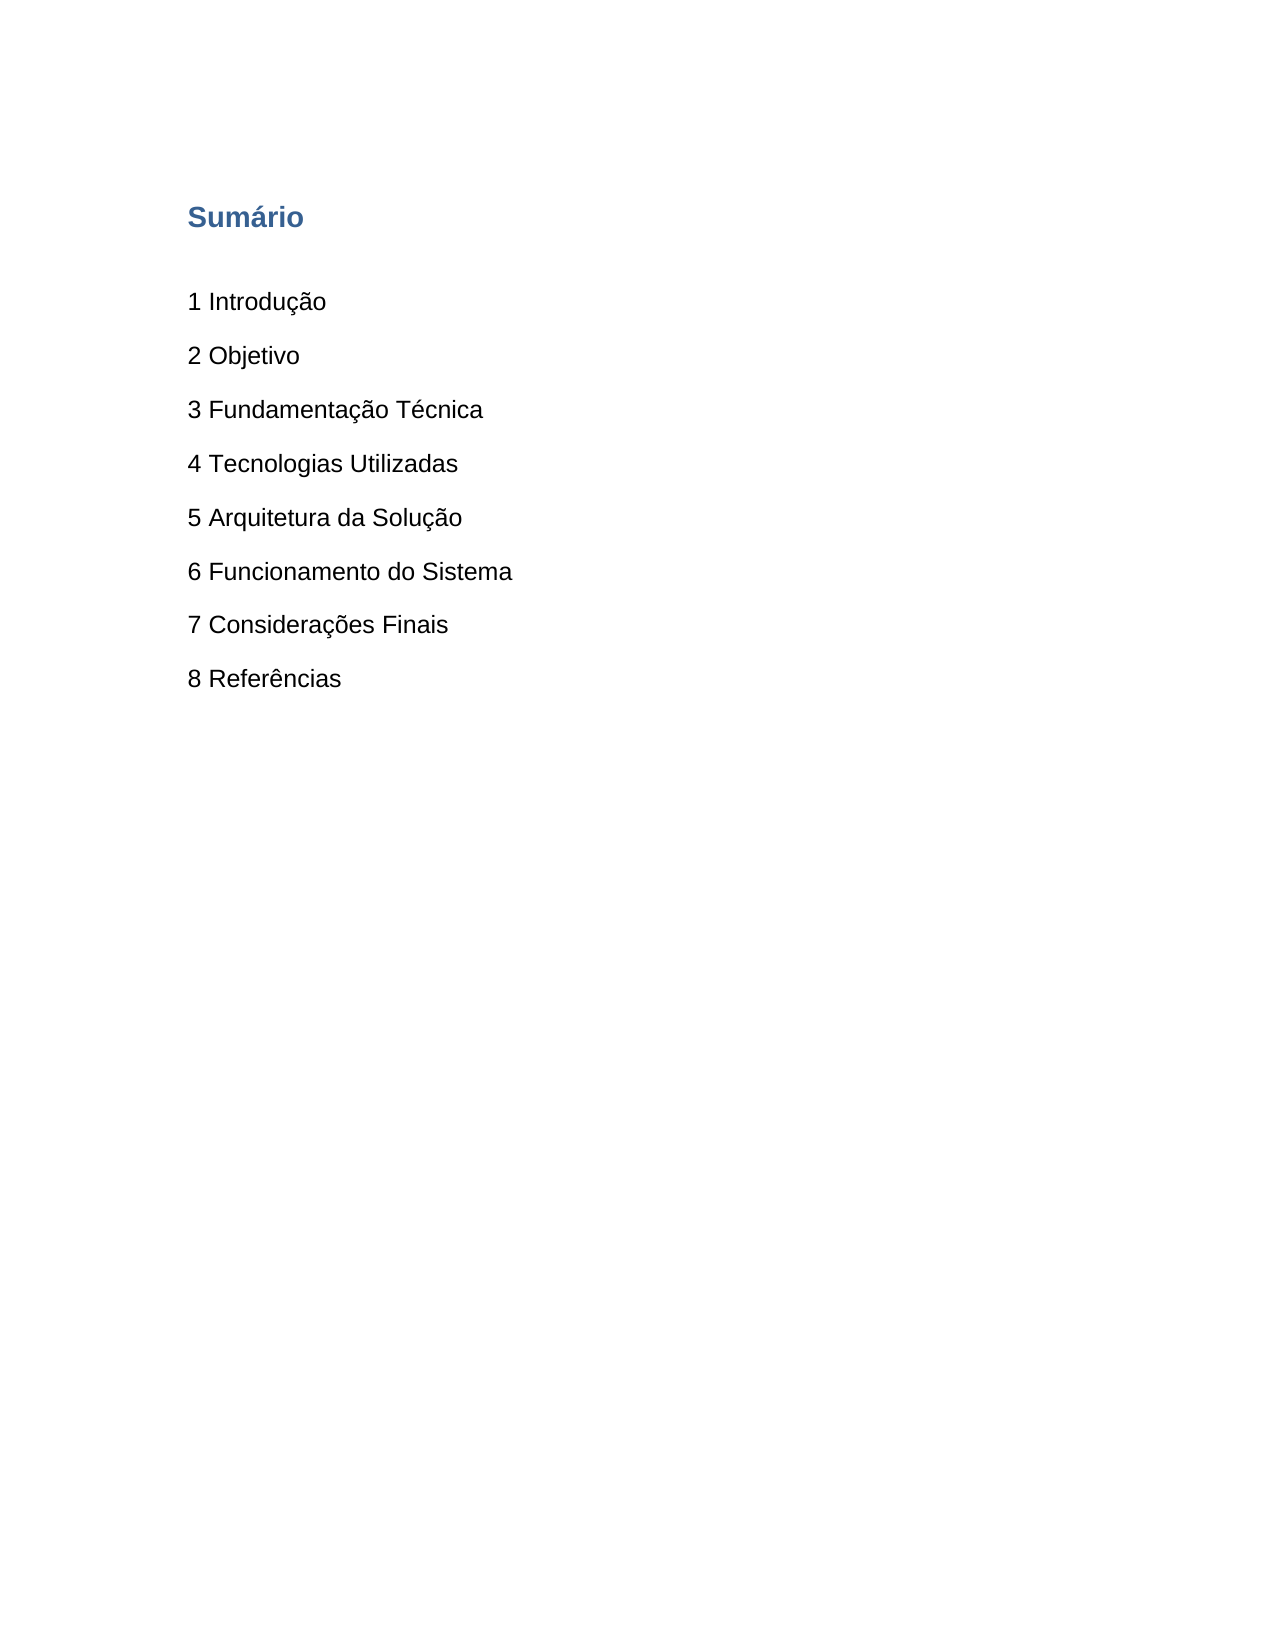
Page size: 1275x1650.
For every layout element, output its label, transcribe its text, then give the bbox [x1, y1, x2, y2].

text 8 Referências [187, 664, 1087, 693]
text 6 Funcionamento do Sistema [187, 557, 1087, 585]
text 7 Considerações Finais [187, 611, 1087, 639]
text 1 Introdução [187, 287, 1087, 316]
text 5 Arquitetura da Solução [187, 503, 1087, 532]
text 4 Tecnologias Utilizadas [187, 449, 1087, 478]
subtitle Sumário [187, 200, 1087, 233]
text 2 Objetivo [187, 341, 1087, 370]
text 3 Fundamentação Técnica [187, 395, 1087, 424]
